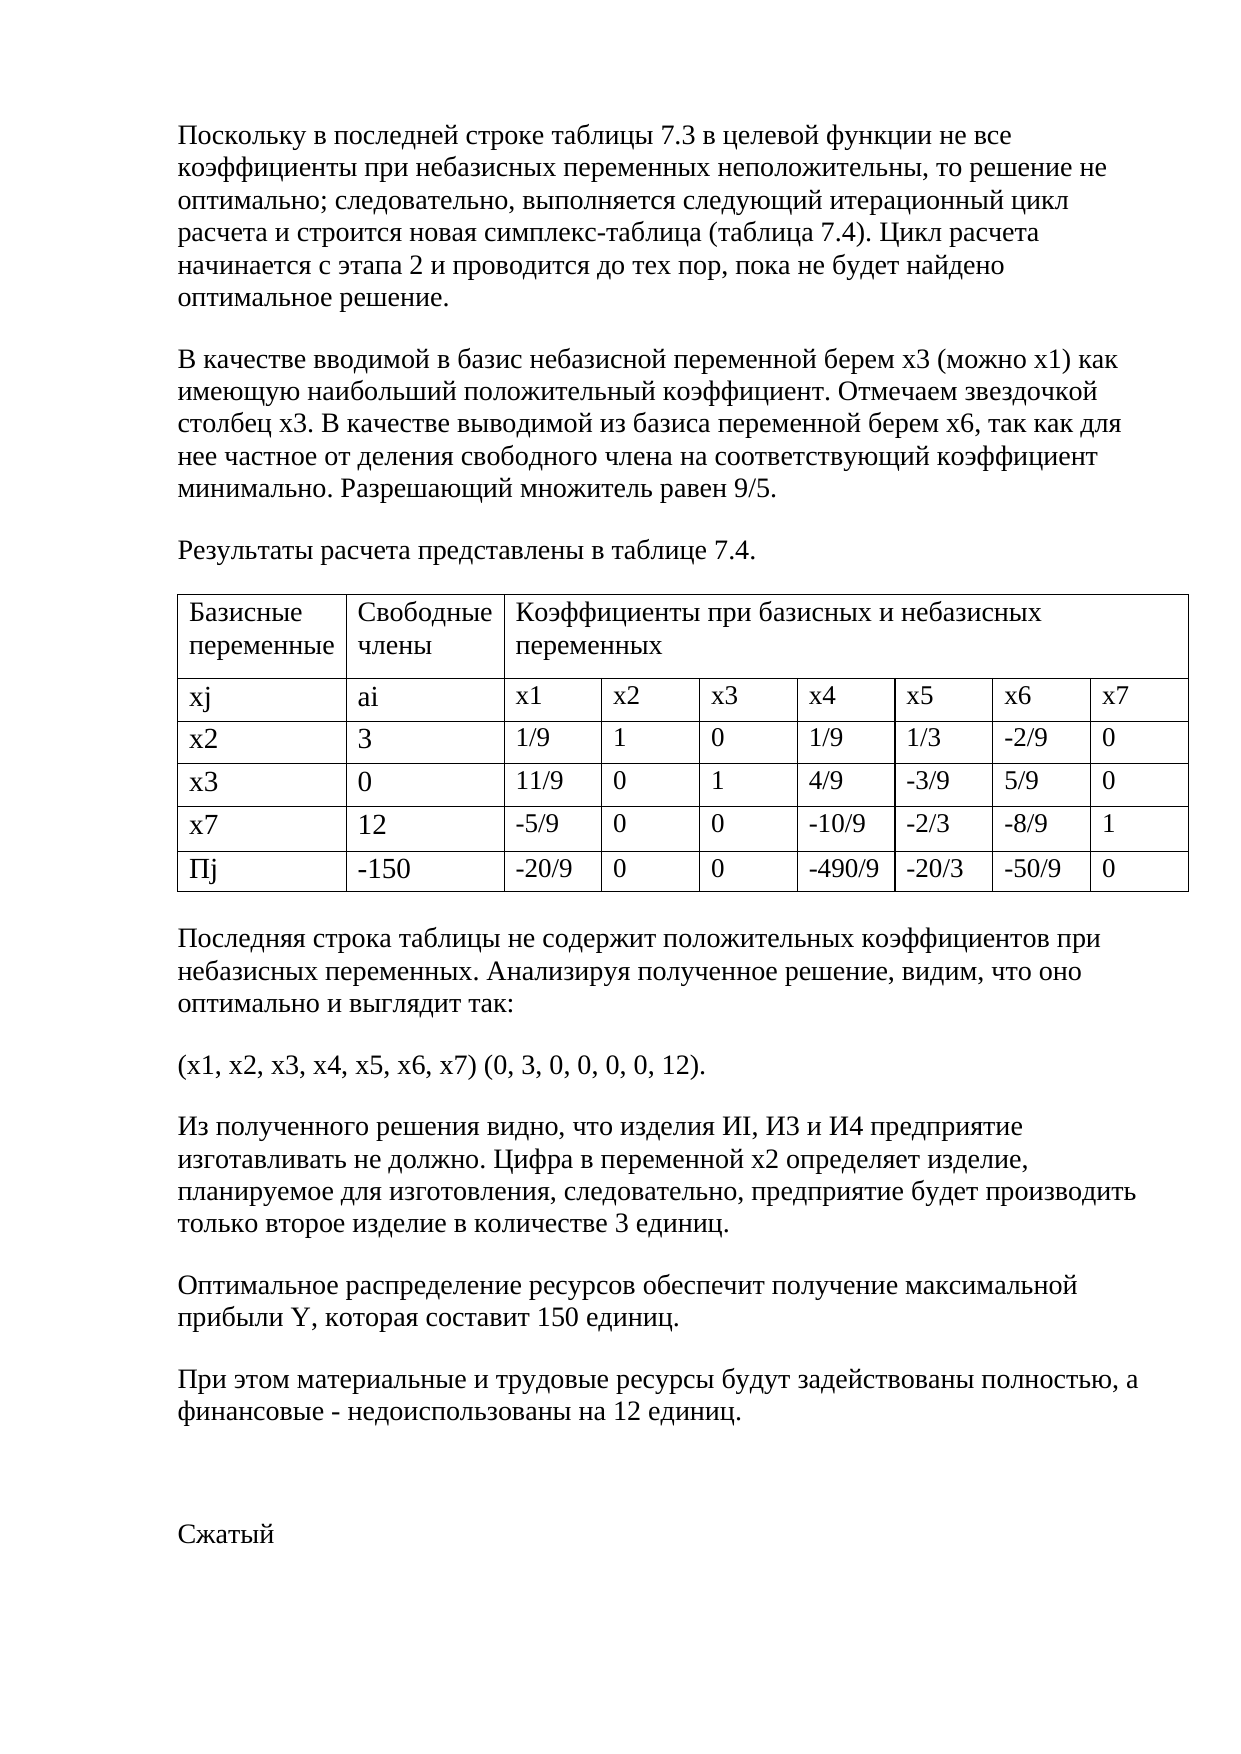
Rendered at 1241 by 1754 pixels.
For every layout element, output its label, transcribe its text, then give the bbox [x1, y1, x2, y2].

table_cell 0 [1091, 764, 1188, 806]
table_cell 0 [1091, 852, 1188, 891]
table_cell -20/3 [896, 852, 992, 891]
table_cell x4 [798, 679, 894, 721]
table_cell xj [178, 679, 346, 721]
text В качестве вводимой в базис небазисной переменной берем х3 (можно x1) как имеющую наибольший положительный коэффициент. Отмечаем звездочкой столбец х3. В качестве выводимой из базиса переменной берем х6, так как для нее частное от деления свободного члена на соответствующий коэффициент минимально. Разрешающий множитель равен 9/5. [177, 342, 1152, 504]
table_cell x7 [1091, 679, 1188, 721]
table_cell 1 [602, 722, 699, 763]
table_cell -10/9 [798, 807, 894, 851]
text Сжатый **Лекция 2: Общий вид и основная задача линейного программирования. Симплекс-метод** [177, 1518, 1152, 1582]
table_header Коэффициенты при базисных и небазисных переменных [505, 595, 1188, 678]
text (х1, х2, х3, х4, х5, х6, х7) (0, 3, 0, 0, 0, 0, 12). [177, 1048, 1152, 1080]
table_cell 1 [700, 764, 797, 806]
table_cell x1 [505, 679, 601, 721]
text Результаты расчета представлены в таблице 7.4. [177, 533, 1152, 565]
table_cell 0 [700, 852, 797, 891]
table_cell -50/9 [993, 852, 1090, 891]
table_cell 0 [602, 807, 699, 851]
table_cell -8/9 [993, 807, 1090, 851]
table_cell x2 [178, 722, 346, 763]
table_cell -5/9 [505, 807, 601, 851]
table_cell -20/9 [505, 852, 601, 891]
table_cell -150 [347, 852, 504, 891]
table_cell 5/9 [993, 764, 1090, 806]
table_cell 0 [700, 807, 797, 851]
table_cell Пj [178, 852, 346, 891]
table_cell -2/3 [896, 807, 992, 851]
text Поскольку в последней строке таблицы 7.3 в целевой функции не все коэффициенты при небазисных переменных неположительны, то решение не оптимально; следовательно, выполняется следующий итерационный цикл расчета и строится новая симплекс-таблица (таблица 7.4). Цикл расчета начинается с этапа 2 и проводится до тех пор, пока не будет найдено оптимальное решение. [177, 118, 1152, 312]
table_cell 4/9 [798, 764, 894, 806]
table_cell 1/9 [798, 722, 894, 763]
text Из полученного решения видно, что изделия ИI, И3 и И4 предприятие изготавливать не должно. Цифра в переменной x2 определяет изделие, планируемое для изготовления, следовательно, предприятие будет производить только второе изделие в количестве 3 единиц. [177, 1109, 1152, 1239]
table_cell x5 [896, 679, 992, 721]
table_cell 1 [1091, 807, 1188, 851]
table_cell 0 [602, 764, 699, 806]
table_cell x7 [178, 807, 346, 851]
table_cell -3/9 [896, 764, 992, 806]
table_cell 3 [347, 722, 504, 763]
text Последняя строка таблицы не содержит положительных коэффициентов при небазисных переменных. Анализируя полученное решение, видим, что оно оптимально и выглядит так: [177, 921, 1152, 1019]
table_cell 11/9 [505, 764, 601, 806]
table_cell 0 [1091, 722, 1188, 763]
table_cell 12 [347, 807, 504, 851]
table_cell 0 [347, 764, 504, 806]
table_cell 1/3 [896, 722, 992, 763]
text Оптимальное распределение ресурсов обеспечит получение максимальной прибыли Y, которая составит 150 единиц. [177, 1268, 1152, 1333]
table_cell 0 [602, 852, 699, 891]
table_cell -490/9 [798, 852, 894, 891]
table_cell 0 [700, 722, 797, 763]
table_cell x6 [993, 679, 1090, 721]
table_cell x3 [700, 679, 797, 721]
table_cell ai [347, 679, 504, 721]
table_header Свободные члены [347, 595, 504, 678]
table_cell x3 [178, 764, 346, 806]
table_cell 1/9 [505, 722, 601, 763]
table_cell x2 [602, 679, 699, 721]
table_cell -2/9 [993, 722, 1090, 763]
text При этом материальные и трудовые ресурсы будут задействованы полностью, а финансовые - недоиспользованы на 12 единиц. [177, 1362, 1152, 1427]
table_header Базисные переменные [178, 595, 346, 678]
